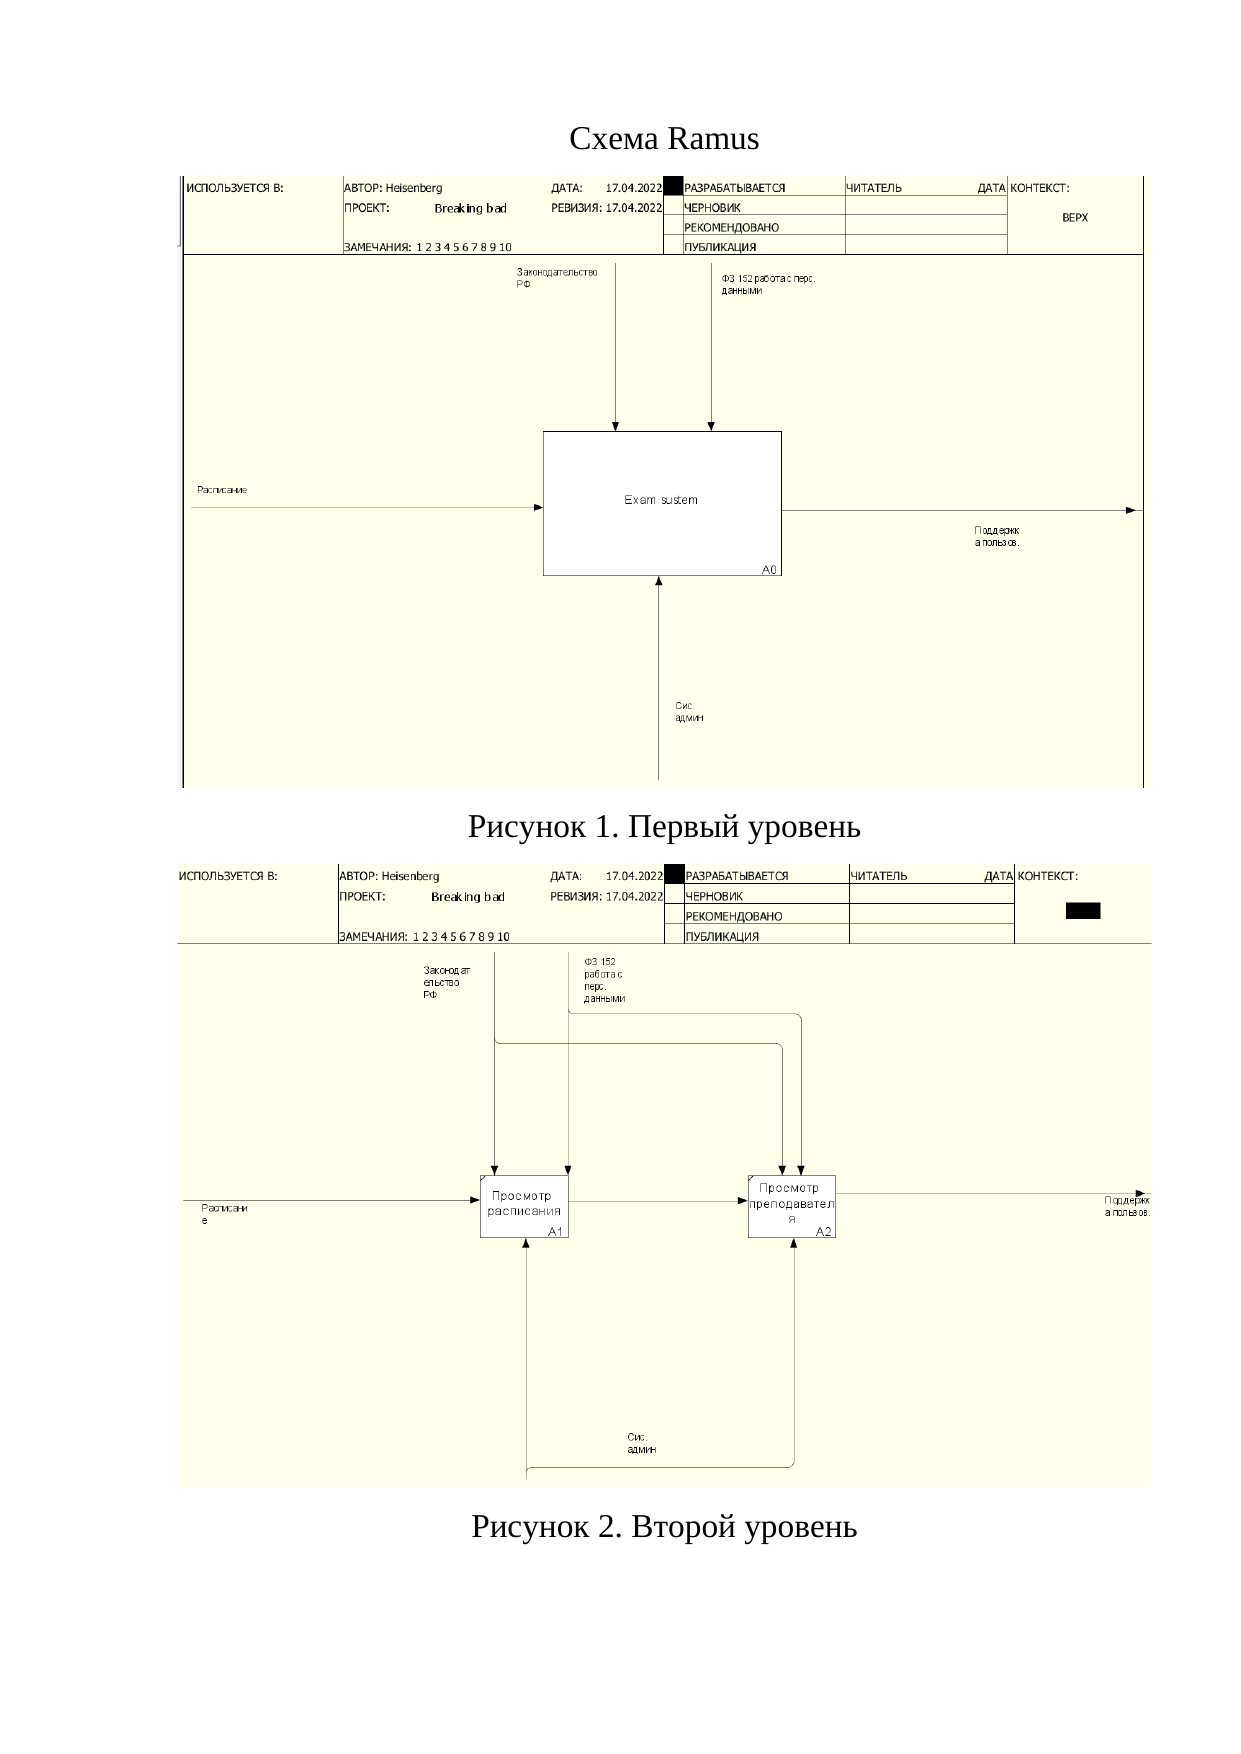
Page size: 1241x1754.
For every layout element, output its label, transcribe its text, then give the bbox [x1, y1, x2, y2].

text Рисунок 2. Второй уровень [177, 1506, 1152, 1544]
text Схема Ramus [177, 118, 1152, 156]
picture [177, 176, 1152, 788]
text Рисунок 1. Первый уровень [177, 806, 1152, 845]
picture [177, 864, 1152, 1487]
